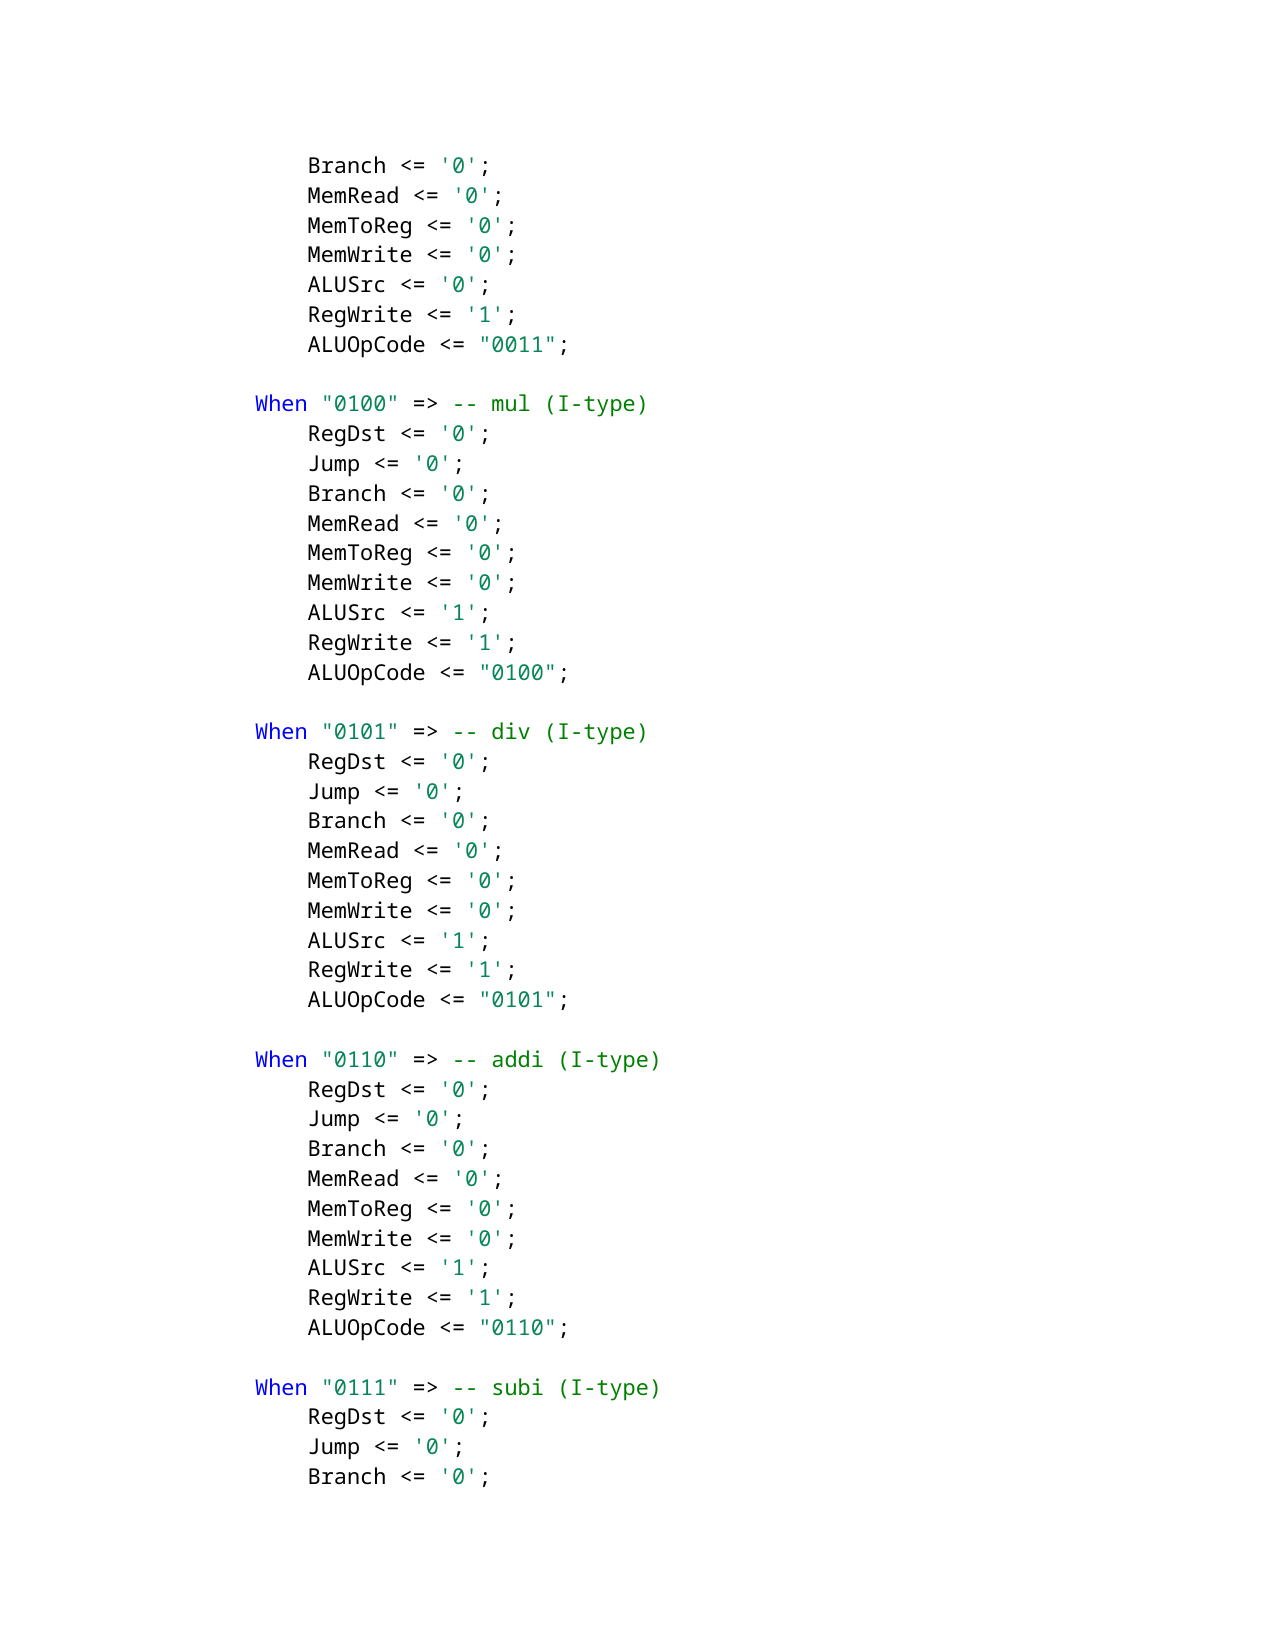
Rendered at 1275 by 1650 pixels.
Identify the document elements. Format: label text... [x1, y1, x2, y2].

text MemRead <= '0'; [150, 507, 1125, 537]
text Jump <= '0'; [150, 448, 1125, 478]
text RegWrite <= '1'; [150, 299, 1125, 329]
text ALUOpCode <= "0101"; [150, 984, 1125, 1014]
text MemRead <= '0'; [150, 1163, 1125, 1193]
text When "0100" => -- mul (I-type) [150, 388, 1125, 418]
text Branch <= '0'; [150, 805, 1125, 835]
text RegWrite <= '1'; [150, 1282, 1125, 1312]
text MemWrite <= '0'; [150, 567, 1125, 597]
text MemRead <= '0'; [150, 180, 1125, 209]
text ALUSrc <= '1'; [150, 1252, 1125, 1282]
text RegWrite <= '1'; [150, 954, 1125, 984]
text Branch <= '0'; [150, 478, 1125, 507]
text Branch <= '0'; [150, 150, 1125, 180]
text MemToReg <= '0'; [150, 865, 1125, 895]
text Jump <= '0'; [150, 776, 1125, 805]
text When "0111" => -- subi (I-type) [150, 1371, 1125, 1401]
text RegDst <= '0'; [150, 1401, 1125, 1431]
text MemWrite <= '0'; [150, 895, 1125, 924]
text ALUOpCode <= "0100"; [150, 656, 1125, 686]
text When "0101" => -- div (I-type) [150, 716, 1125, 746]
text Jump <= '0'; [150, 1431, 1125, 1461]
text MemToReg <= '0'; [150, 1193, 1125, 1222]
text RegDst <= '0'; [150, 746, 1125, 776]
text When "0110" => -- addi (I-type) [150, 1044, 1125, 1073]
text RegDst <= '0'; [150, 1073, 1125, 1103]
text MemWrite <= '0'; [150, 1222, 1125, 1252]
text RegDst <= '0'; [150, 418, 1125, 448]
text Jump <= '0'; [150, 1103, 1125, 1133]
text Branch <= '0'; [150, 1133, 1125, 1163]
text ALUOpCode <= "0110"; [150, 1312, 1125, 1342]
text RegWrite <= '1'; [150, 627, 1125, 656]
text ALUOpCode <= "0011"; [150, 329, 1125, 358]
text MemToReg <= '0'; [150, 537, 1125, 567]
text MemToReg <= '0'; [150, 209, 1125, 239]
text ALUSrc <= '1'; [150, 924, 1125, 954]
text MemWrite <= '0'; [150, 239, 1125, 269]
text MemRead <= '0'; [150, 835, 1125, 865]
text ALUSrc <= '0'; [150, 269, 1125, 299]
text ALUSrc <= '1'; [150, 597, 1125, 627]
text Branch <= '0'; [150, 1461, 1125, 1491]
